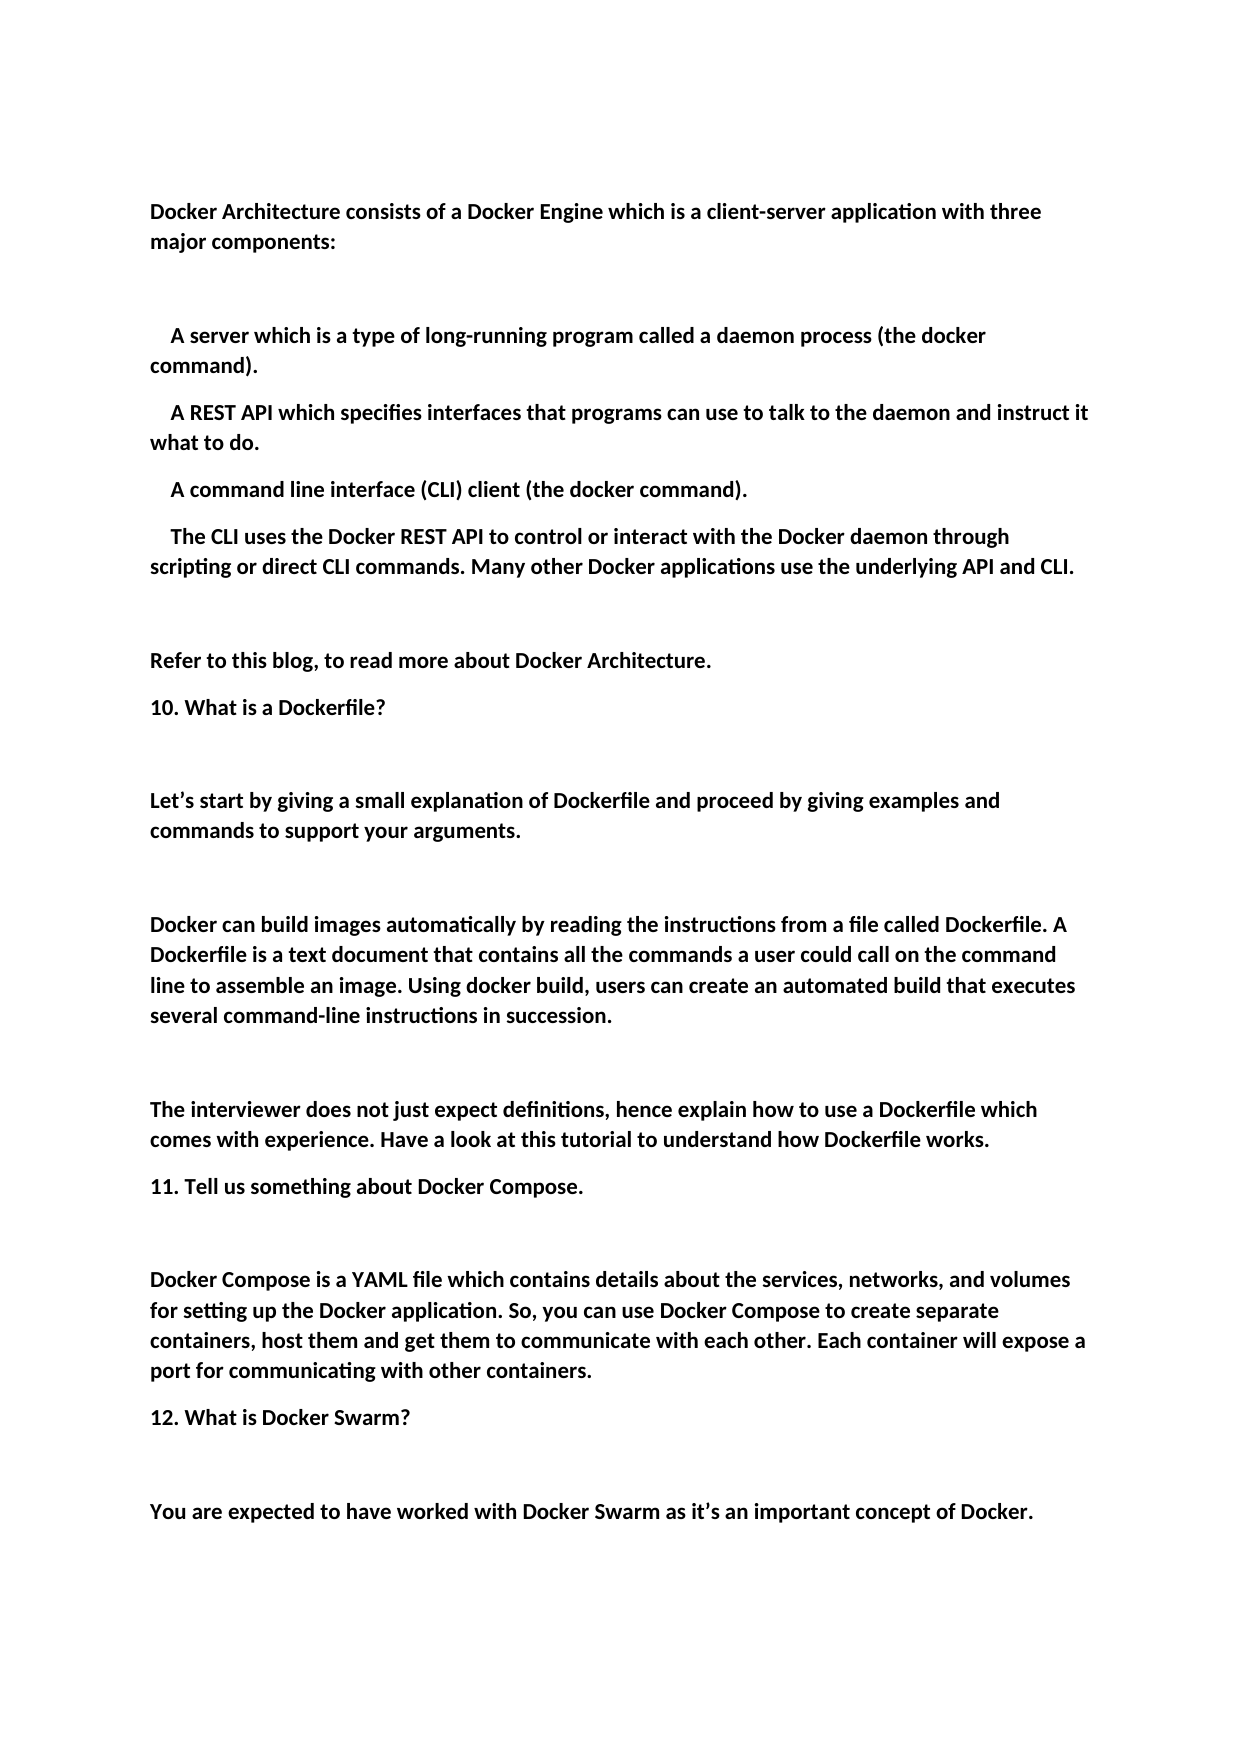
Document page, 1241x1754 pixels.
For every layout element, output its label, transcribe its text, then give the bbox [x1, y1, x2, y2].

text Docker can build images automatically by reading the instructions from a file called Dockerfile. A Dockerfile is a text document that contains all the commands a user could call on the command line to assemble an image. Using docker build, users can create an automated build that executes several command-line instructions in succession. [150, 910, 1090, 1029]
text A command line interface (CLI) client (the docker command). [150, 475, 1090, 503]
text 10. What is a Dockerfile? [150, 693, 1090, 721]
text Refer to this blog, to read more about Docker Architecture. [150, 646, 1090, 674]
text The CLI uses the Docker REST API to control or interact with the Docker daemon through scripting or direct CLI commands. Many other Docker applications use the underlying API and CLI. [150, 522, 1090, 580]
text You are expected to have worked with Docker Swarm as it’s an important concept of Docker. [150, 1497, 1090, 1525]
text 11. Tell us something about Docker Compose. [150, 1172, 1090, 1200]
text 12. What is Docker Swarm? [150, 1403, 1090, 1431]
text Let’s start by giving a small explanation of Dockerfile and proceed by giving examples and commands to support your arguments. [150, 786, 1090, 845]
text Docker Architecture consists of a Docker Engine which is a client-server application with three major components: [150, 197, 1090, 255]
text The interviewer does not just expect definitions, hence explain how to use a Dockerfile which comes with experience. Have a look at this tutorial to understand how Dockerfile works. [150, 1095, 1090, 1153]
text A REST API which specifies interfaces that programs can use to talk to the daemon and instruct it what to do. [150, 398, 1090, 456]
text Docker Compose is a YAML file which contains details about the services, networks, and volumes for setting up the Docker application. So, you can use Docker Compose to create separate containers, host them and get them to communicate with each other. Each container will expose a port for communicating with other containers. [150, 1266, 1090, 1384]
text A server which is a type of long-running program called a daemon process (the docker command). [150, 321, 1090, 379]
